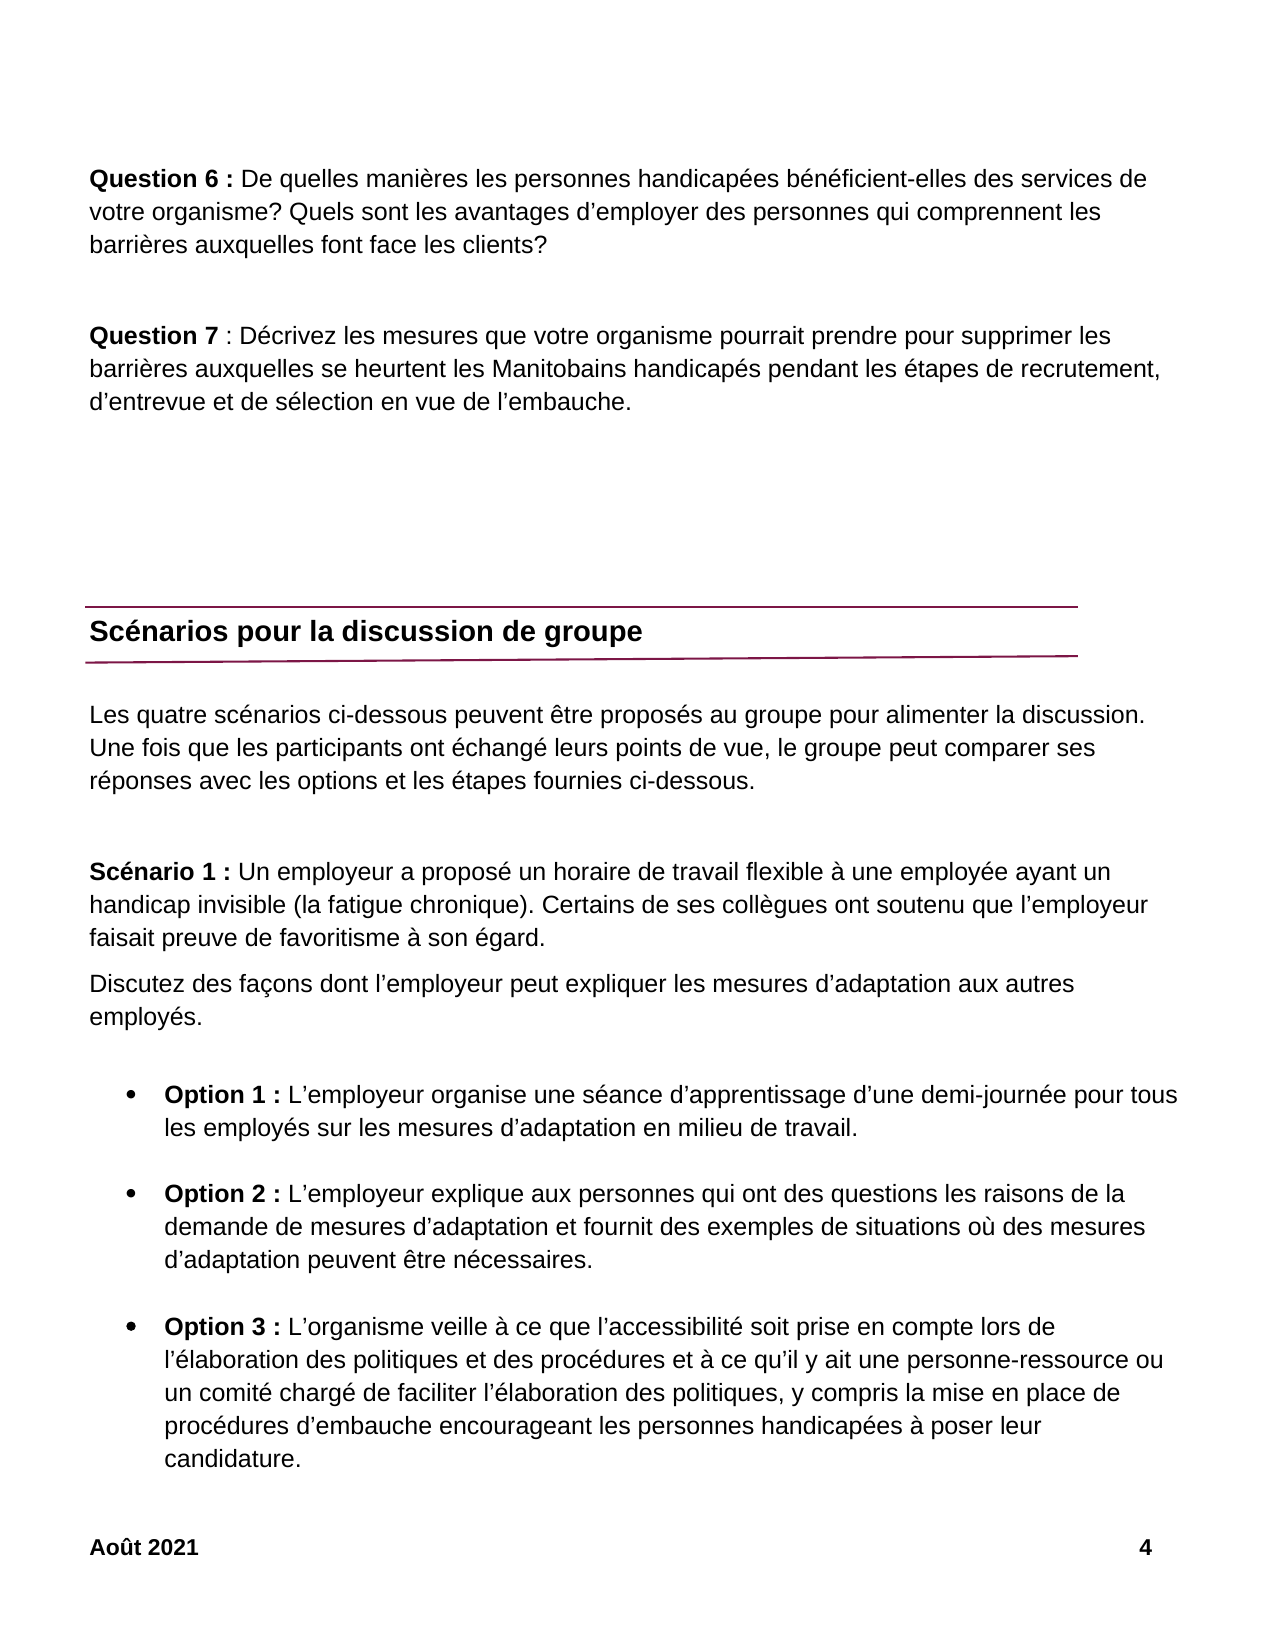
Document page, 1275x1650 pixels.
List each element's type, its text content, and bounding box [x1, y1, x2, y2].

list Option 1 : L’employeur organise une séance d’apprentissage d’une demi-journée pour tous les employés sur les mesures d’adaptation en milieu de travail. [127, 1080, 1186, 1142]
text Les quatre scénarios ci-dessous peuvent être proposés au groupe pour alimenter la discussion. Une fois que les participants ont échangé leurs points de vue, le groupe peut comparer ses réponses avec les options et les étapes fournies ci-dessous. [89, 700, 1186, 795]
text Discutez des façons dont l’employeur peut expliquer les mesures d’adaptation aux autres employés. [89, 968, 1186, 1030]
text Scénarios pour la discussion de groupe [89, 614, 1186, 648]
text Question 6 : De quelles manières les personnes handicapées bénéficient-elles des services de votre organisme? Quels sont les avantages d’employer des personnes qui comprennent les barrières auxquelles font face les clients? [89, 164, 1186, 258]
text Question 7 : Décrivez les mesures que votre organisme pourrait prendre pour supprimer les barrières auxquelles se heurtent les Manitobains handicapés pendant les étapes de recrutement, d’entrevue et de sélection en vue de l’embauche. [89, 321, 1186, 416]
list Option 2 : L’employeur explique aux personnes qui ont des questions les raisons de la demande de mesures d’adaptation et fournit des exemples de situations où des mesures d’adaptation peuvent être nécessaires. [127, 1179, 1186, 1274]
list Option 3 : L’organisme veille à ce que l’accessibilité soit prise en compte lors de l’élaboration des politiques et des procédures et à ce qu’il y ait une personne-ressource ou un comité chargé de faciliter l’élaboration des politiques, y compris la mise en place de procédures d’embauche encourageant les personnes handicapées à poser leur candidature. [127, 1311, 1186, 1472]
list Scénario 1 : Un employeur a proposé un horaire de travail flexible à une employée ayant un handicap invisible (la fatigue chronique). Certains de ses collègues ont soutenu que l’employeur faisait preuve de favoritisme à son égard. [89, 857, 1186, 952]
